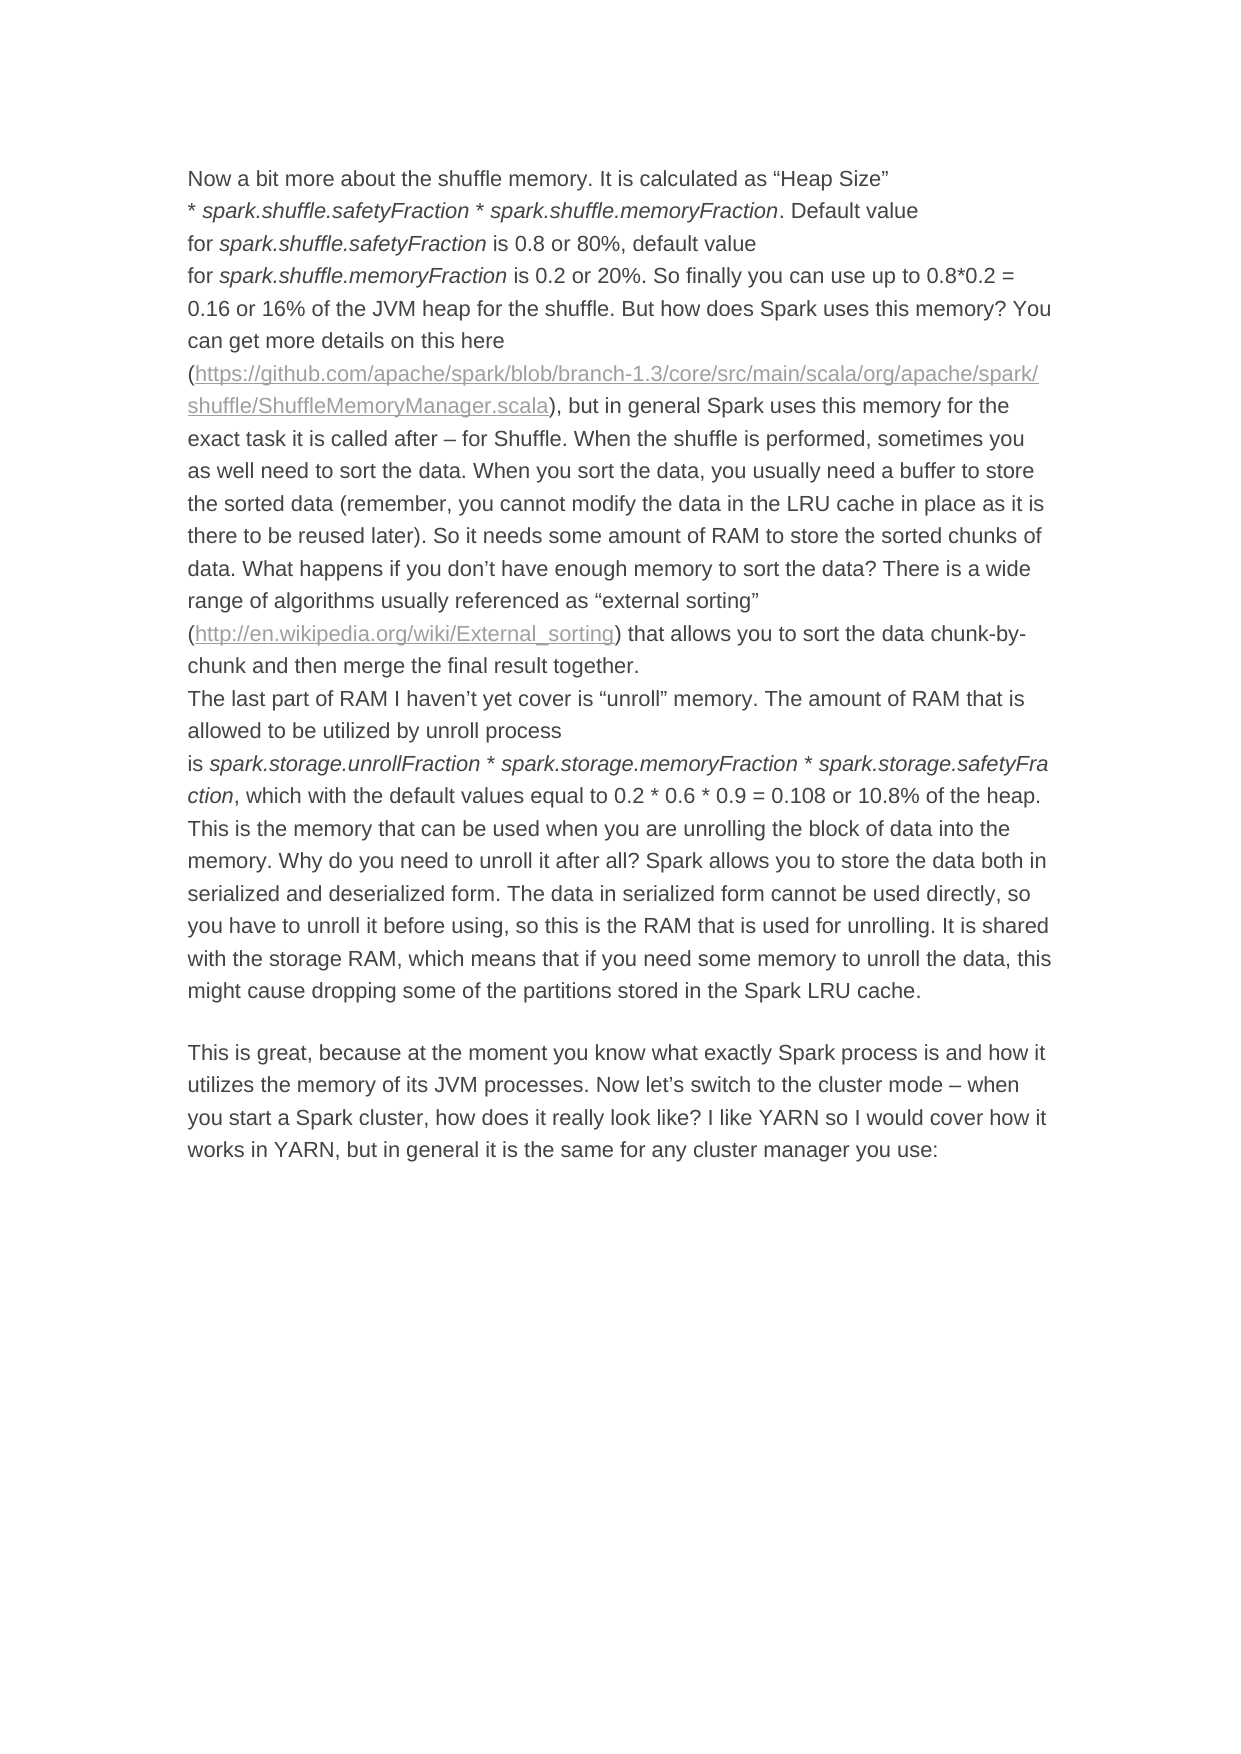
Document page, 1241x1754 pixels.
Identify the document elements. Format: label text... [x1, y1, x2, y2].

text Now a bit more about the shuffle memory. It is calculated as “Heap Size” * spark.shuffle.safetyFraction * spark.shuffle.memoryFraction. Default value for spark.shuffle.safetyFraction is 0.8 or 80%, default value for spark.shuffle.memoryFraction is 0.2 or 20%. So finally you can use up to 0.8*0.2 = 0.16 or 16% of the JVM heap for the shuffle. But how does Spark uses this memory? You can get more details on this here (https://github.com/apache/spark/blob/branch-1.3/core/src/main/scala/org/apache/spark/shuffle/ShuffleMemoryManager.scala), but in general Spark uses this memory for the exact task it is called after – for Shuffle. When the shuffle is performed, sometimes you as well need to sort the data. When you sort the data, you usually need a buffer to store the sorted data (remember, you cannot modify the data in the LRU cache in place as it is there to be reused later). So it needs some amount of RAM to store the sorted chunks of data. What happens if you don’t have enough memory to sort the data? There is a wide range of algorithms usually referenced as “external sorting” (http://en.wikipedia.org/wiki/External_sorting) that allows you to sort the data chunk-by-chunk and then merge the final result together. [187, 162, 1053, 682]
text The last part of RAM I haven’t yet cover is “unroll” memory. The amount of RAM that is allowed to be utilized by unroll process is spark.storage.unrollFraction * spark.storage.memoryFraction * spark.storage.safetyFraction, which with the default values equal to 0.2 * 0.6 * 0.9 = 0.108 or 10.8% of the heap. This is the memory that can be used when you are unrolling the block of data into the memory. Why do you need to unroll it after all? Spark allows you to store the data both in serialized and deserialized form. The data in serialized form cannot be used directly, so you have to unroll it before using, so this is the RAM that is used for unrolling. It is shared with the storage RAM, which means that if you need some memory to unroll the data, this might cause dropping some of the partitions stored in the Spark LRU cache. [187, 682, 1053, 1007]
text This is great, because at the moment you know what exactly Spark process is and how it utilizes the memory of its JVM processes. Now let’s switch to the cluster mode – when you start a Spark cluster, how does it really look like? I like YARN so I would cover how it works in YARN, but in general it is the same for any cluster manager you use: [187, 1036, 1053, 1166]
